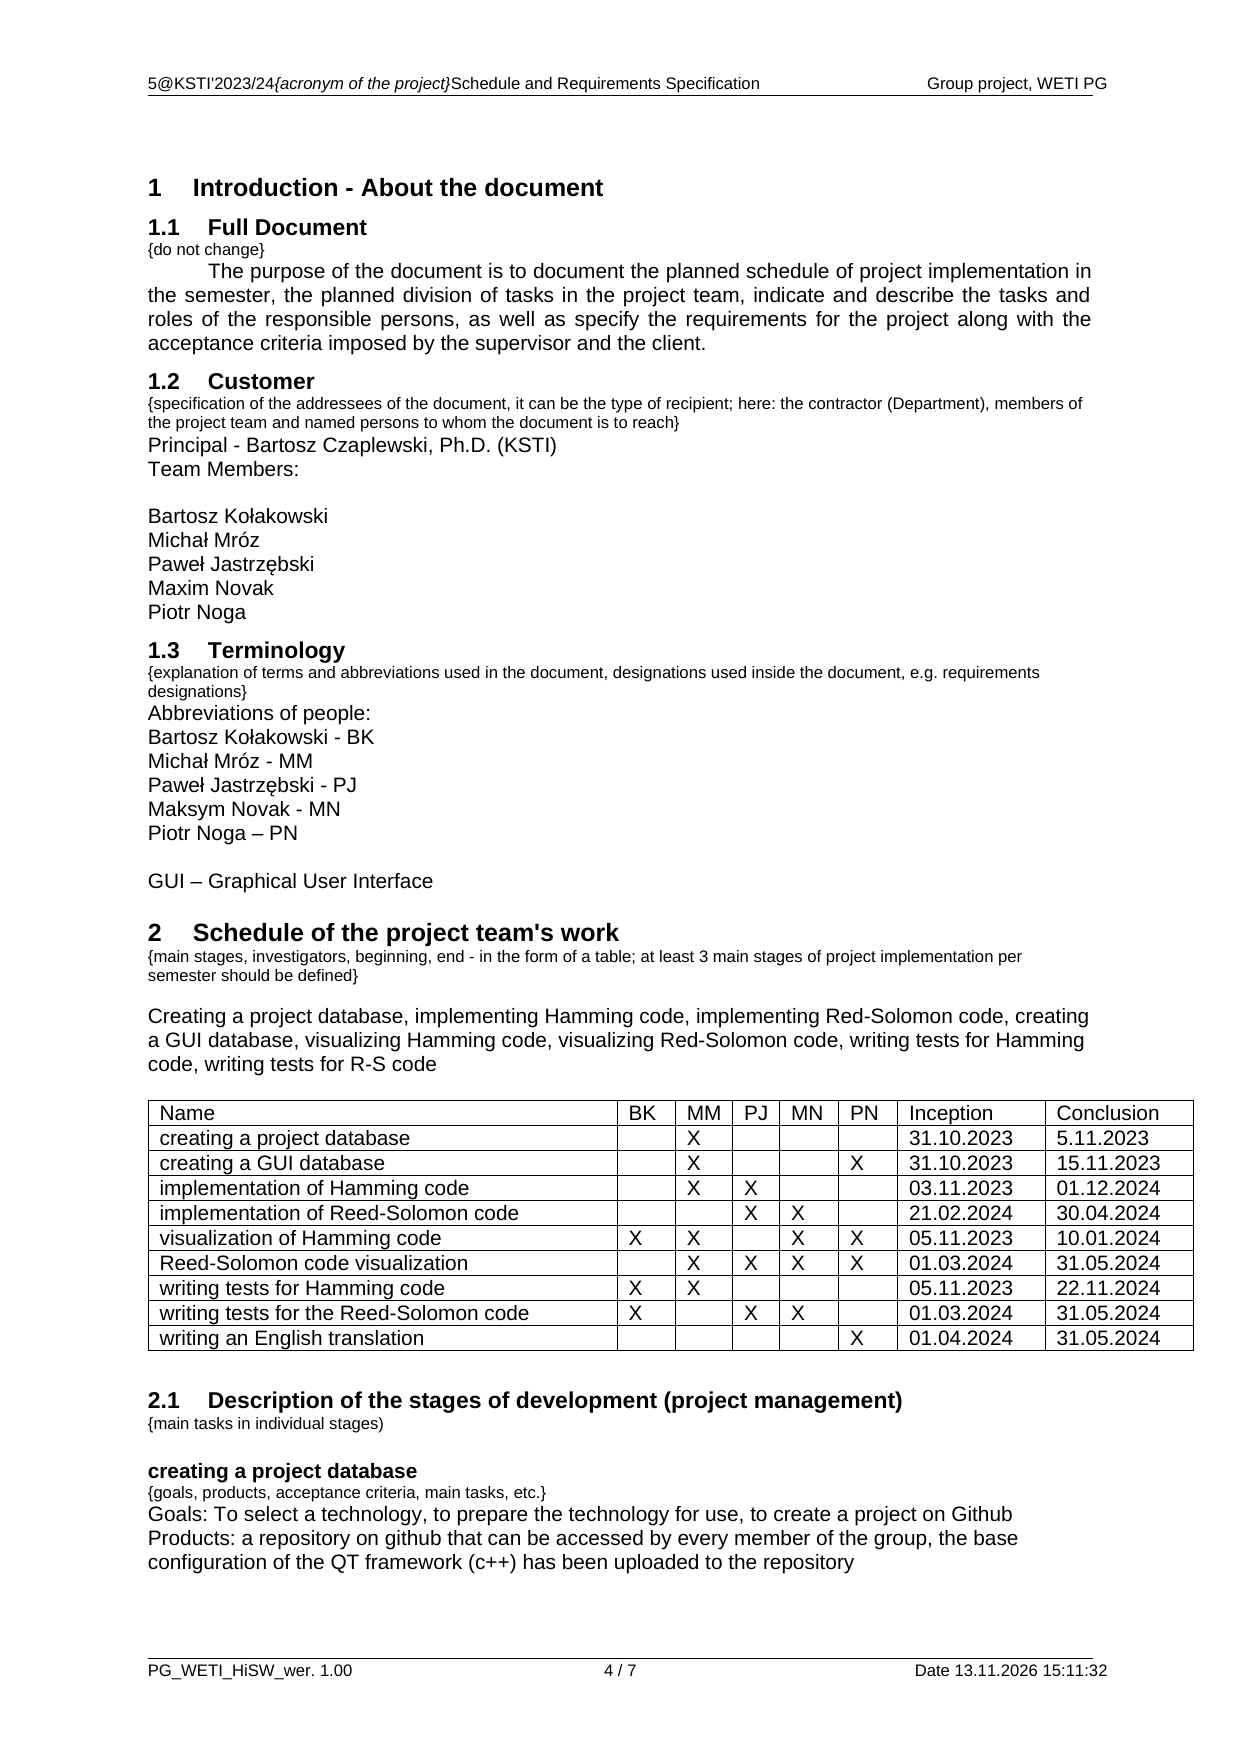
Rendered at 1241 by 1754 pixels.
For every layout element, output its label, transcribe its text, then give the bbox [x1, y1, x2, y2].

table_header MM [676, 1101, 732, 1125]
table_cell 5.11.2023 [1046, 1126, 1193, 1150]
table_cell [618, 1251, 675, 1275]
table_cell X [733, 1176, 779, 1200]
text Piotr Noga – PN [148, 821, 1093, 845]
text Team Members: [148, 456, 1093, 480]
table_cell [676, 1326, 732, 1350]
table_cell creating a project database [149, 1126, 617, 1150]
table_cell [839, 1176, 897, 1200]
table_cell X [676, 1276, 732, 1300]
text Creating a project database, implementing Hamming code, implementing Red-Solomon code, creating a GUI database, visualizing Hamming code, visualizing Red-Solomon code, writing tests for Hamming code, writing tests for R-S code [148, 1004, 1093, 1076]
table_cell 31.05.2024 [1046, 1251, 1193, 1275]
table_cell 01.12.2024 [1046, 1176, 1193, 1200]
table_header Name [149, 1101, 617, 1125]
table_cell [780, 1126, 838, 1150]
table_cell Reed-Solomon code visualization [149, 1251, 617, 1275]
table_header Inception [898, 1101, 1045, 1125]
table_cell writing an English translation [149, 1326, 617, 1350]
text {main tasks in individual stages) [148, 1414, 1093, 1433]
table_cell X [733, 1301, 779, 1325]
text The purpose of the document is to document the planned schedule of project implementation in the semester, the planned division of tasks in the project team, indicate and describe the tasks and roles of the responsible persons, as well as specify the requirements for the project along with the acceptance criteria imposed by the supervisor and the client. [148, 259, 1093, 355]
table_cell [733, 1126, 779, 1150]
table_cell 03.11.2023 [898, 1176, 1045, 1200]
table_cell X [780, 1301, 838, 1325]
table_cell 01.03.2024 [898, 1251, 1045, 1275]
text GUI – Graphical User Interface [148, 869, 1093, 893]
table_cell [780, 1326, 838, 1350]
table_cell [839, 1201, 897, 1225]
table_cell [676, 1301, 732, 1325]
table_cell X [733, 1251, 779, 1275]
table_header PJ [733, 1101, 779, 1125]
table_cell X [839, 1251, 897, 1275]
table_cell X [780, 1226, 838, 1250]
table_cell [618, 1126, 675, 1150]
table_cell [618, 1176, 675, 1200]
table_cell [618, 1201, 675, 1225]
table_cell X [618, 1226, 675, 1250]
table_cell [839, 1126, 897, 1150]
table_cell X [839, 1226, 897, 1250]
subtitle Terminology [148, 637, 1093, 663]
text Piotr Noga [148, 600, 1093, 624]
table_cell [733, 1226, 779, 1250]
table_cell [839, 1276, 897, 1300]
table_cell visualization of Hamming code [149, 1226, 617, 1250]
table_cell X [780, 1251, 838, 1275]
table_cell 10.01.2024 [1046, 1226, 1193, 1250]
subtitle Customer [148, 368, 1093, 394]
subtitle creating a project database [148, 1458, 1093, 1482]
subtitle Full Document [148, 214, 1093, 240]
table_cell X [676, 1126, 732, 1150]
table_cell [733, 1151, 779, 1175]
text Maxim Novak [148, 576, 1093, 600]
table_cell X [676, 1151, 732, 1175]
text Principal - Bartosz Czaplewski, Ph.D. (KSTI) [148, 432, 1093, 456]
text Goals: To select a technology, to prepare the technology for use, to create a project on Github [148, 1502, 1093, 1526]
text Michał Mróz - MM [148, 749, 1093, 773]
table_header MN [780, 1101, 838, 1125]
text Maksym Novak - MN [148, 797, 1093, 821]
table_cell X [618, 1301, 675, 1325]
table_cell X [676, 1226, 732, 1250]
text Paweł Jastrzębski [148, 552, 1093, 576]
table_cell 01.03.2024 [898, 1301, 1045, 1325]
table_header BK [618, 1101, 675, 1125]
table_cell [780, 1151, 838, 1175]
table_cell X [839, 1151, 897, 1175]
text Bartosz Kołakowski - BK [148, 725, 1093, 749]
table_cell 31.05.2024 [1046, 1301, 1193, 1325]
text {main stages, investigators, beginning, end - in the form of a table; at least 3 main stages of project implementation per semester should be defined} [148, 947, 1093, 985]
text {goals, products, acceptance criteria, main tasks, etc.} [148, 1482, 1093, 1502]
table_cell writing tests for Hamming code [149, 1276, 617, 1300]
table_cell 22.11.2024 [1046, 1276, 1193, 1300]
text Bartosz Kołakowski [148, 504, 1093, 528]
table_cell 21.02.2024 [898, 1201, 1045, 1225]
table_cell 30.04.2024 [1046, 1201, 1193, 1225]
table_cell [618, 1151, 675, 1175]
table_cell 05.11.2023 [898, 1276, 1045, 1300]
subtitle Description of the stages of development (project management) [148, 1387, 1093, 1414]
table_cell 31.10.2023 [898, 1151, 1045, 1175]
subtitle Schedule of the project team's work [148, 918, 1093, 947]
table_header PN [839, 1101, 897, 1125]
table_cell 05.11.2023 [898, 1226, 1045, 1250]
text Paweł Jastrzębski - PJ [148, 773, 1093, 797]
table_cell X [780, 1201, 838, 1225]
text Abbreviations of people: [148, 701, 1093, 725]
table_cell creating a GUI database [149, 1151, 617, 1175]
table_cell 01.04.2024 [898, 1326, 1045, 1350]
table_cell X [733, 1201, 779, 1225]
table_cell X [676, 1176, 732, 1200]
table_cell 15.11.2023 [1046, 1151, 1193, 1175]
text Michał Mróz [148, 528, 1093, 552]
table_cell X [618, 1276, 675, 1300]
table_cell 31.10.2023 [898, 1126, 1045, 1150]
table_cell implementation of Reed-Solomon code [149, 1201, 617, 1225]
text {do not change} [148, 240, 1093, 259]
table_cell 31.05.2024 [1046, 1326, 1193, 1350]
subtitle Introduction - About the document [148, 173, 1093, 201]
table_cell X [839, 1326, 897, 1350]
table_cell [780, 1176, 838, 1200]
text {specification of the addressees of the document, it can be the type of recipient; here: the contractor (Department), members of the project team and named persons to whom the document is to reach} [148, 394, 1093, 432]
table_cell [676, 1201, 732, 1225]
table_cell [618, 1326, 675, 1350]
text {explanation of terms and abbreviations used in the document, designations used inside the document, e.g. requirements designations} [148, 663, 1093, 701]
table_cell [733, 1326, 779, 1350]
table_cell [733, 1276, 779, 1300]
table_cell X [676, 1251, 732, 1275]
text Products: a repository on github that can be accessed by every member of the group, the base configuration of the QT framework (c++) has been uploaded to the repository [148, 1526, 1093, 1573]
table_cell [839, 1301, 897, 1325]
table_header Conclusion [1046, 1101, 1193, 1125]
table_cell [780, 1276, 838, 1300]
table_cell implementation of Hamming code [149, 1176, 617, 1200]
table_cell writing tests for the Reed-Solomon code [149, 1301, 617, 1325]
